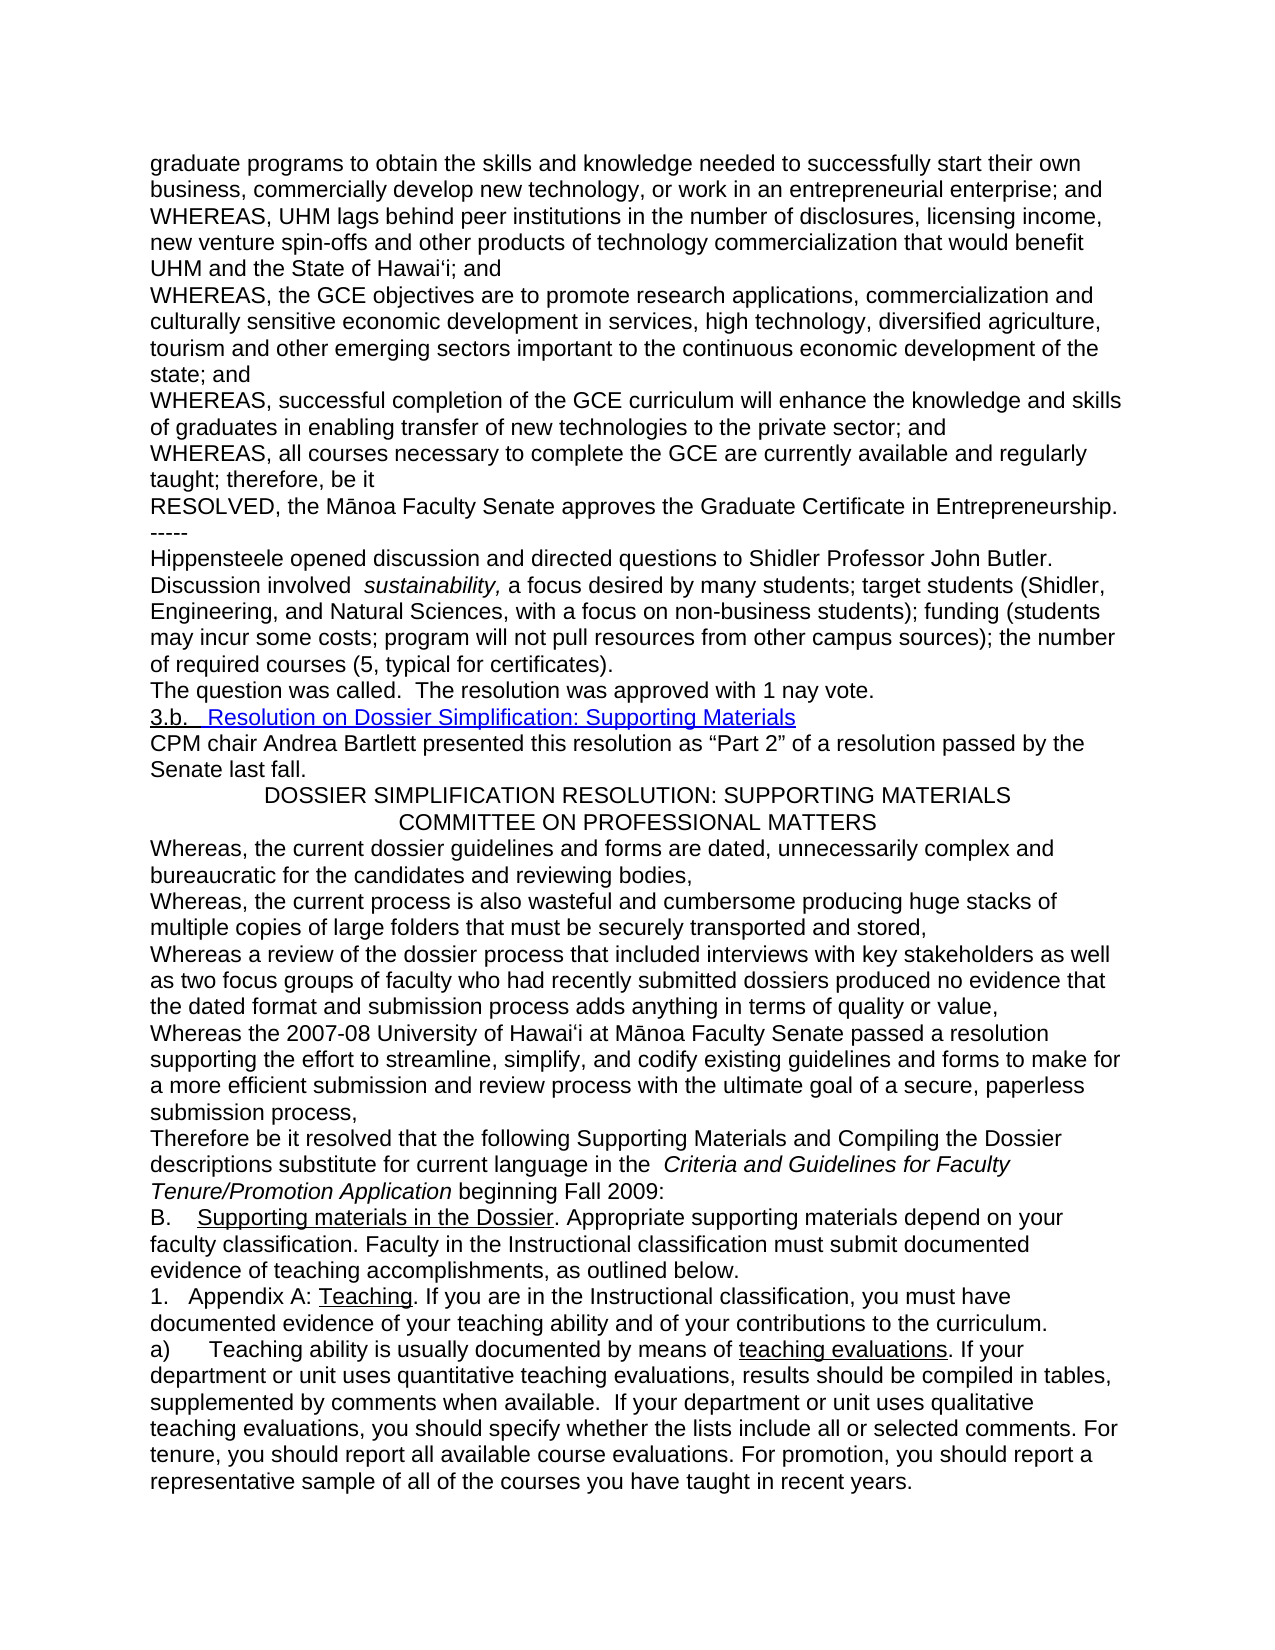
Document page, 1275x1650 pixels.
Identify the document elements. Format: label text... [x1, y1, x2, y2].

text Whereas, the current process is also wasteful and cumbersome producing huge stacks of multiple copies of large folders that must be securely transported and stored, [150, 888, 1125, 941]
text Hippensteele opened discussion and directed questions to Shidler Professor John Butler. Discussion involved sustainability, a focus desired by many students; target students (Shidler, Engineering, and Natural Sciences, with a focus on non-business students); funding (students may incur some costs; program will not pull resources from other campus sources); the number of required courses (5, typical for certificates). [150, 545, 1125, 677]
text WHEREAS, all courses necessary to complete the GCE are currently available and regularly taught; therefore, be it [150, 440, 1125, 493]
text WHEREAS, the GCE objectives are to promote research applications, commercialization and culturally sensitive economic development in services, high technology, diversified agriculture, tourism and other emerging sectors important to the continuous economic development of the state; and [150, 282, 1125, 387]
text The question was called. The resolution was approved with 1 nay vote. [150, 677, 1125, 703]
text CPM chair Andrea Bartlett presented this resolution as “Part 2” of a resolution passed by the Senate last fall. [150, 730, 1125, 782]
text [150, 150, 1125, 203]
text ----- [150, 519, 1125, 545]
text WHEREAS, successful completion of the GCE curriculum will enhance the knowledge and skills of graduates in enabling transfer of new technologies to the private sector; and [150, 387, 1125, 440]
text DOSSIER SIMPLIFICATION RESOLUTION: SUPPORTING MATERIALS [150, 782, 1125, 809]
text RESOLVED, the Mānoa Faculty Senate approves the Graduate Certificate in Entrepreneurship. [150, 493, 1125, 519]
text Whereas the 2007-08 University of Hawaiʻi at Mānoa Faculty Senate passed a resolution supporting the effort to streamline, simplify, and codify existing guidelines and forms to make for a more efficient submission and review process with the ultimate goal of a secure, paperless submission process, [150, 1020, 1125, 1125]
text a) Teaching ability is usually documented by means of teaching evaluations. If your department or unit uses quantitative teaching evaluations, results should be compiled in tables, supplemented by comments when available. If your department or unit uses qualitative teaching evaluations, you should specify whether the lists include all or selected comments. For tenure, you should report all available course evaluations. For promotion, you should report a representative sample of all of the courses you have taught in recent years. [150, 1336, 1125, 1494]
text Therefore be it resolved that the following Supporting Materials and Compiling the Dossier descriptions substitute for current language in the Criteria and Guidelines for Faculty Tenure/Promotion Application beginning Fall 2009: [150, 1125, 1125, 1204]
text 3.b. Resolution on Dossier Simplification: Supporting Materials [150, 703, 1125, 730]
text Whereas a review of the dossier process that included interviews with key stakeholders as well as two focus groups of faculty who had recently submitted dossiers produced no evidence that the dated format and submission process adds anything in terms of quality or value, [150, 941, 1125, 1020]
text 1. Appendix A: Teaching. If you are in the Instructional classification, you must have documented evidence of your teaching ability and of your contributions to the curriculum. [150, 1283, 1125, 1336]
text B. Supporting materials in the Dossier. Appropriate supporting materials depend on your faculty classification. Faculty in the Instructional classification must submit documented evidence of teaching accomplishments, as outlined below. [150, 1204, 1125, 1283]
text Whereas, the current dossier guidelines and forms are dated, unnecessarily complex and bureaucratic for the candidates and reviewing bodies, [150, 835, 1125, 888]
text COMMITTEE ON PROFESSIONAL MATTERS [150, 809, 1125, 835]
text WHEREAS, UHM lags behind peer institutions in the number of disclosures, licensing income, new venture spin-offs and other products of technology commercialization that would benefit UHM and the State of Hawai‘i; and [150, 203, 1125, 282]
